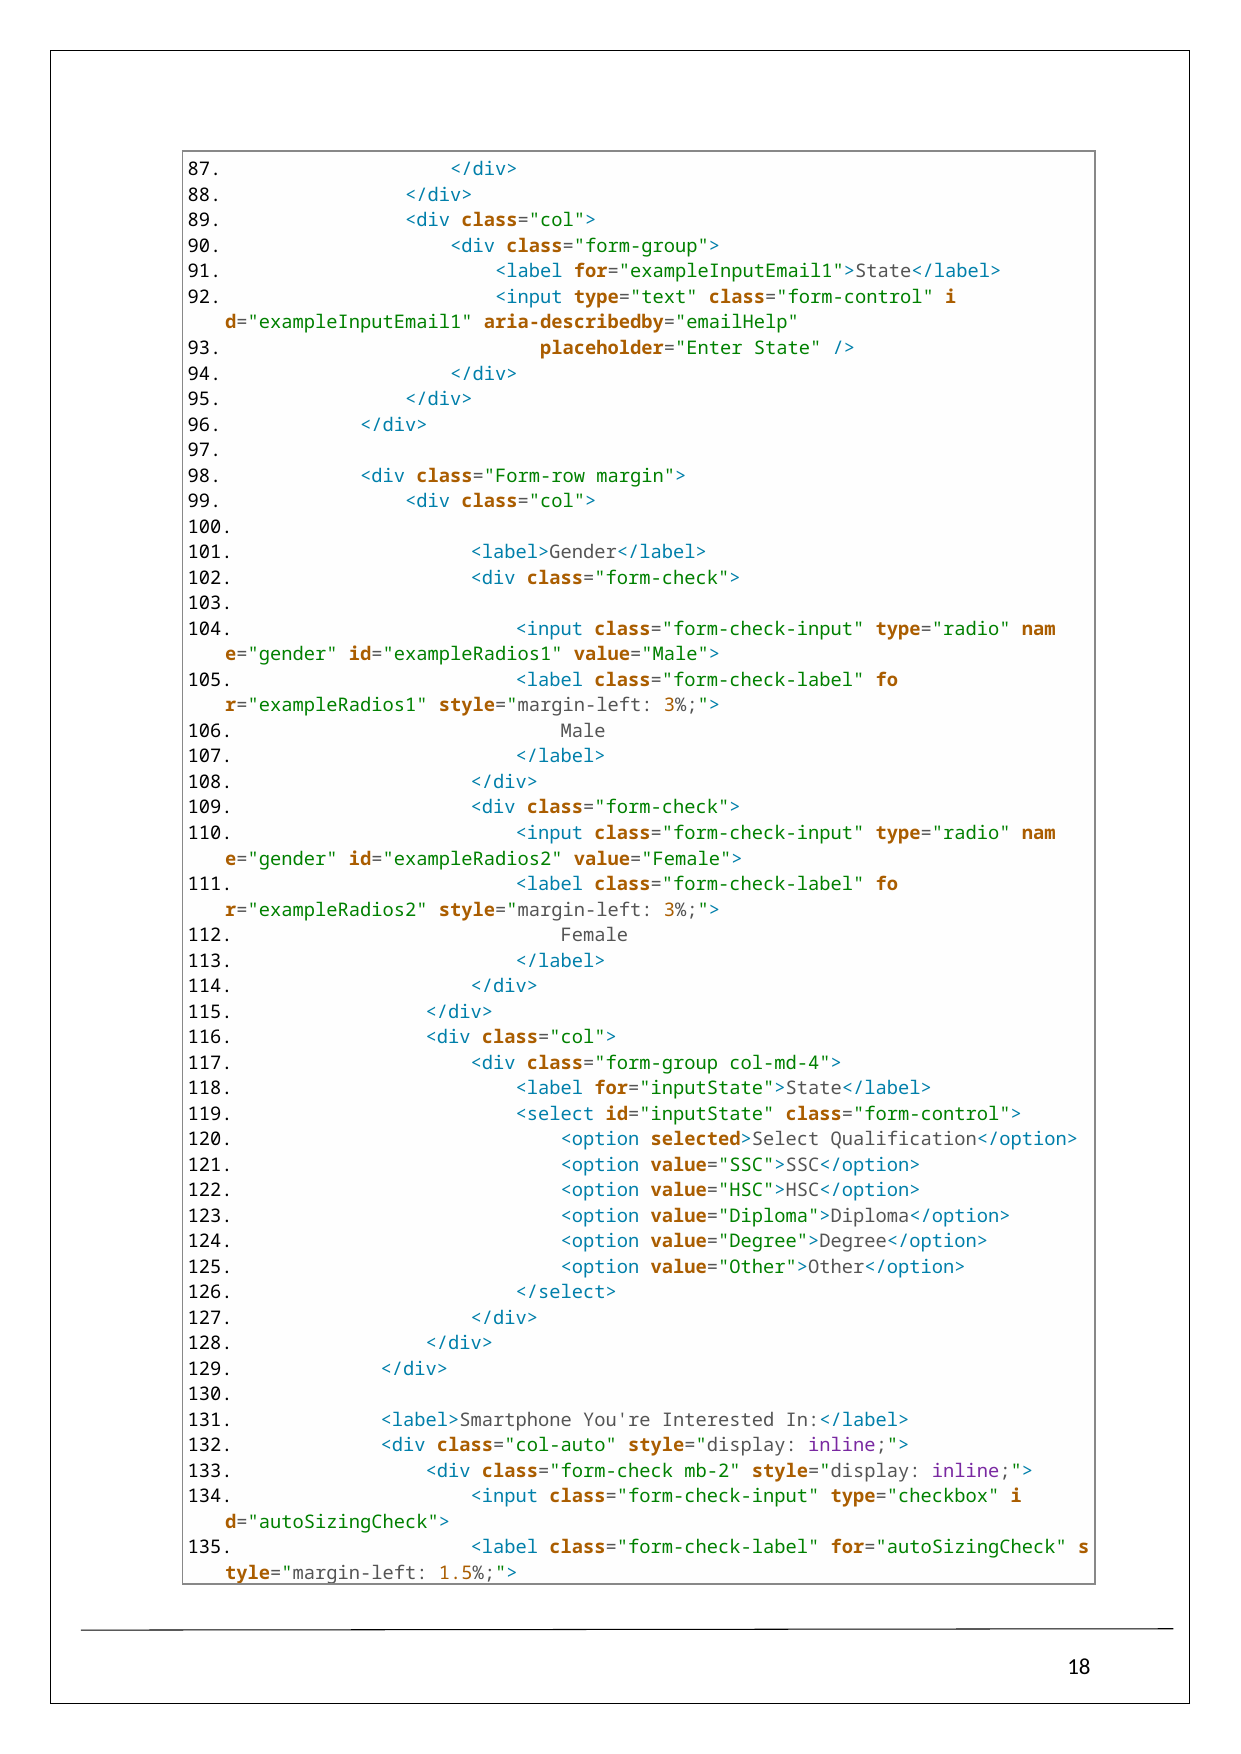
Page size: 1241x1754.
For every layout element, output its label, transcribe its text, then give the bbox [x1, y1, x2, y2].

list <div class="col-auto" style="display: inline;"> [183, 1426, 1094, 1452]
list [183, 278, 1094, 329]
list </label> [183, 737, 1094, 762]
list <option value="Degree">Degree</option> [183, 1222, 1094, 1247]
list placeholder="Enter State" /> [183, 329, 1094, 354]
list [183, 1477, 1094, 1528]
list </select> [183, 1273, 1094, 1298]
list <option selected>Select Qualification</option> [183, 1120, 1094, 1145]
list <input class="form-check-input" type="radio" name="gender" id="exampleRadios1" value="Male"> [183, 609, 1094, 660]
list </div> [183, 380, 1094, 405]
list </div> [183, 1324, 1094, 1349]
list </div> [183, 1349, 1094, 1375]
list <div class="form-group"> [183, 227, 1094, 252]
list <label>Smartphone You're Interested In:</label> [183, 1401, 1094, 1426]
list <label class="form-check-label" for="exampleRadios2" style="margin-left: 3%;"> [183, 864, 1094, 916]
list <label for="exampleInputEmail1">State</label> [183, 252, 1094, 278]
list <select id="inputState" class="form-control"> [183, 1094, 1094, 1120]
list <option value="Other">Other</option> [183, 1247, 1094, 1273]
list Male [183, 711, 1094, 737]
list <label class="form-check-label" for="exampleRadios1" style="margin-left: 3%;"> [183, 660, 1094, 711]
list </div> [183, 405, 1094, 431]
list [183, 1452, 1094, 1477]
list <option value="SSC">SSC</option> [183, 1145, 1094, 1171]
list </div> [183, 992, 1094, 1018]
list <div class="form-group col-md-4"> [183, 1043, 1094, 1069]
list <label>Gender</label> [183, 533, 1094, 558]
list <label class="form-check-label" for="autoSizingCheck" style="margin-left: 1.5%;"> [183, 1528, 1094, 1583]
list <div class="col"> [183, 1018, 1094, 1043]
list <label for="inputState">State</label> [183, 1069, 1094, 1094]
list </div> [183, 1298, 1094, 1324]
list <div class="Form-row margin"> [183, 456, 1094, 482]
list <input class="form-check-input" type="radio" name="gender" id="exampleRadios2" value="Female"> [183, 813, 1094, 864]
list </div> [183, 176, 1094, 201]
list </div> [183, 354, 1094, 380]
list </label> [183, 941, 1094, 967]
list <div class="col"> [183, 482, 1094, 507]
list </div> [183, 967, 1094, 992]
list <div class="col"> [183, 201, 1094, 227]
list <option value="HSC">HSC</option> [183, 1171, 1094, 1196]
list </div> [183, 762, 1094, 788]
list <div class="form-check"> [183, 788, 1094, 813]
list <option value="Diploma">Diploma</option> [183, 1196, 1094, 1222]
list Female [183, 916, 1094, 941]
list </div> [183, 152, 1094, 176]
list <div class="form-check"> [183, 558, 1094, 584]
